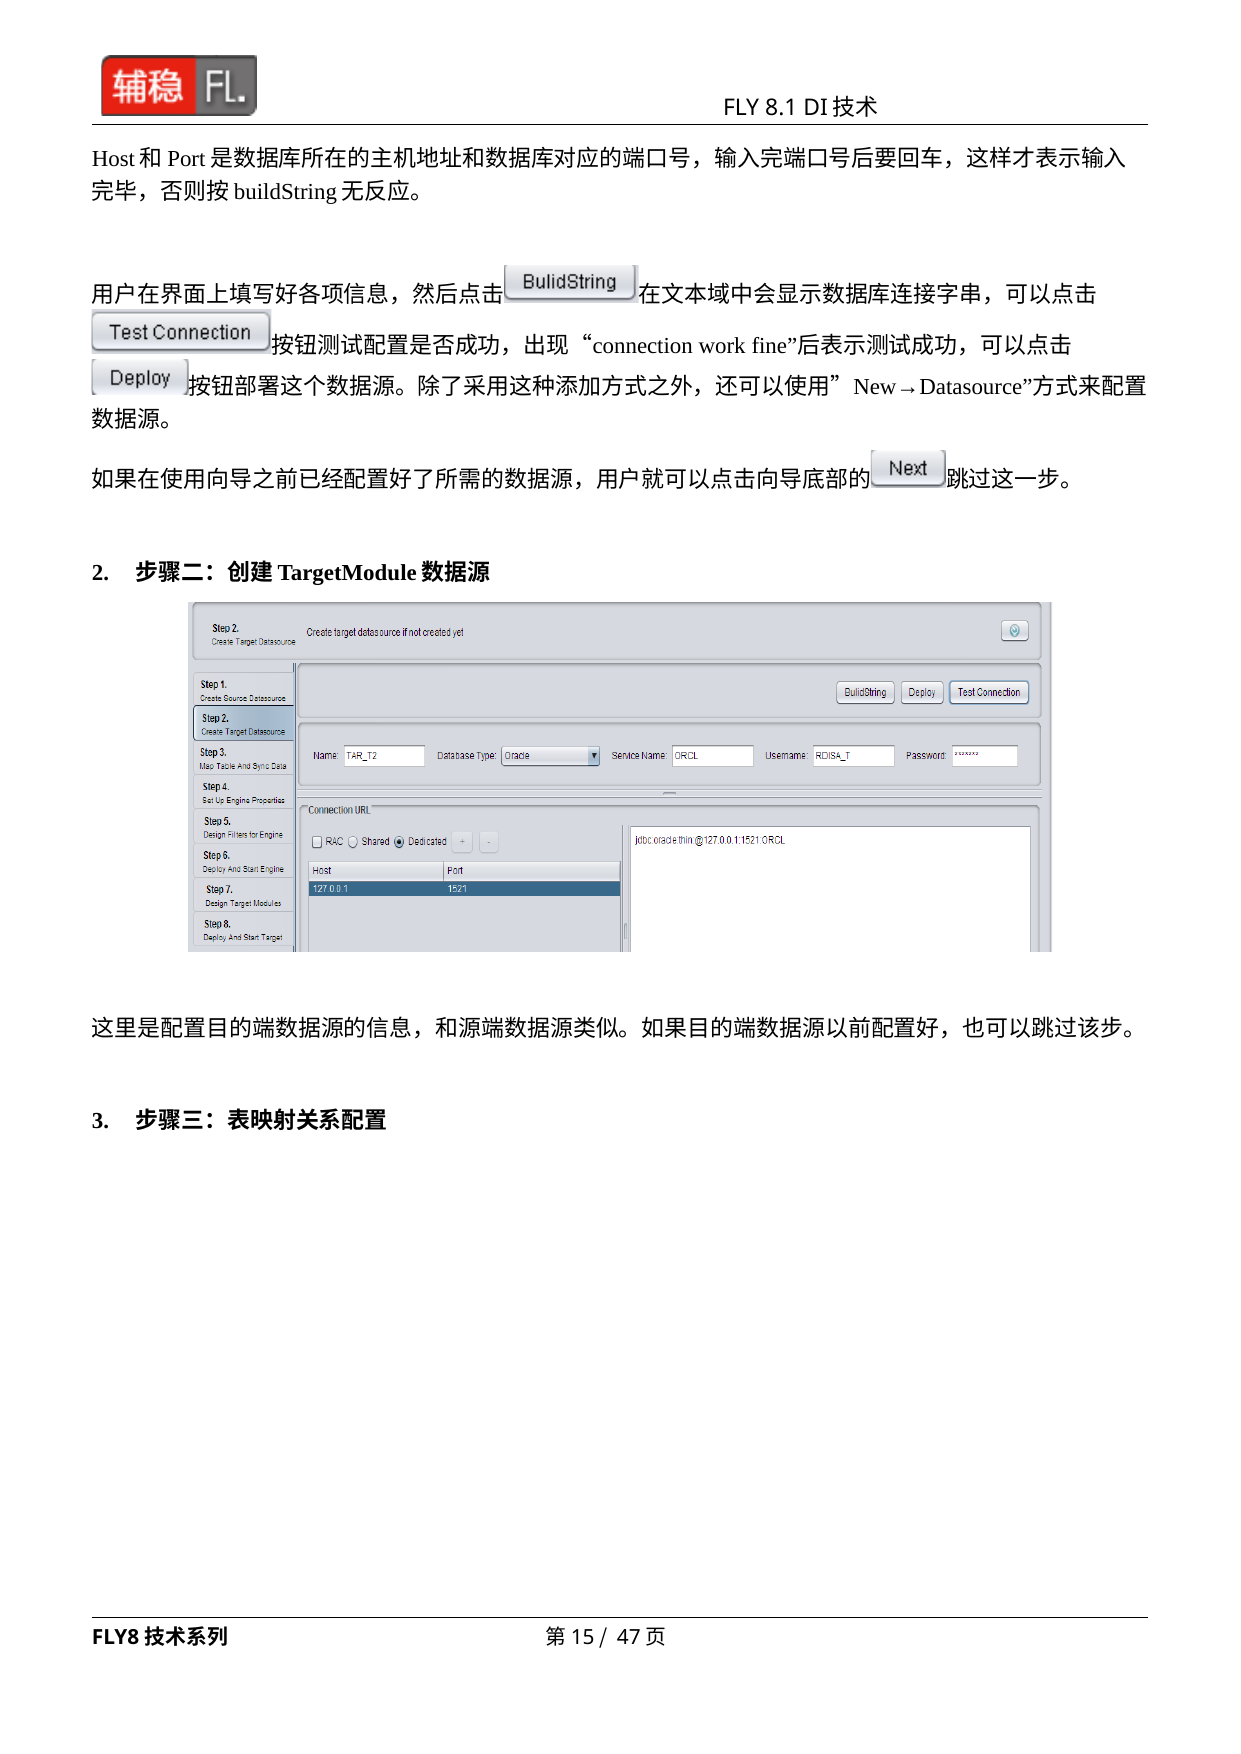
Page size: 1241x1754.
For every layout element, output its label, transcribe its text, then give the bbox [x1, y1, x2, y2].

list 步骤二：创建TargetModule数据源 [92, 553, 1148, 587]
picture [91, 309, 272, 354]
picture [91, 359, 189, 395]
text 用户在界面上填写好各项信息，然后点击在文本域中会显示数据库连接字串，可以点击按钮测试配置是否成功，出现“connection work fine”后表示测试成功，可以点击按钮部署这个数据源。除了采用这种添加方式之外，还可以使用”New→Datasource”方式来配置数据源。 [92, 265, 1148, 434]
text 如果在使用向导之前已经配置好了所需的数据源，用户就可以点击向导底部的跳过这一步。 [92, 450, 1148, 494]
picture [188, 602, 1053, 952]
picture [870, 450, 946, 488]
text Host和Port是数据库所在的主机地址和数据库对应的端口号，输入完端口号后要回车，这样才表示输入完毕，否则按buildString无反应。 [92, 140, 1148, 206]
list 步骤三：表映射关系配置 [92, 1102, 1148, 1135]
picture [101, 55, 257, 116]
text 这里是配置目的端数据源的信息，和源端数据源类似。如果目的端数据源以前配置好，也可以跳过该步。 [92, 1010, 1148, 1043]
picture [504, 265, 639, 303]
